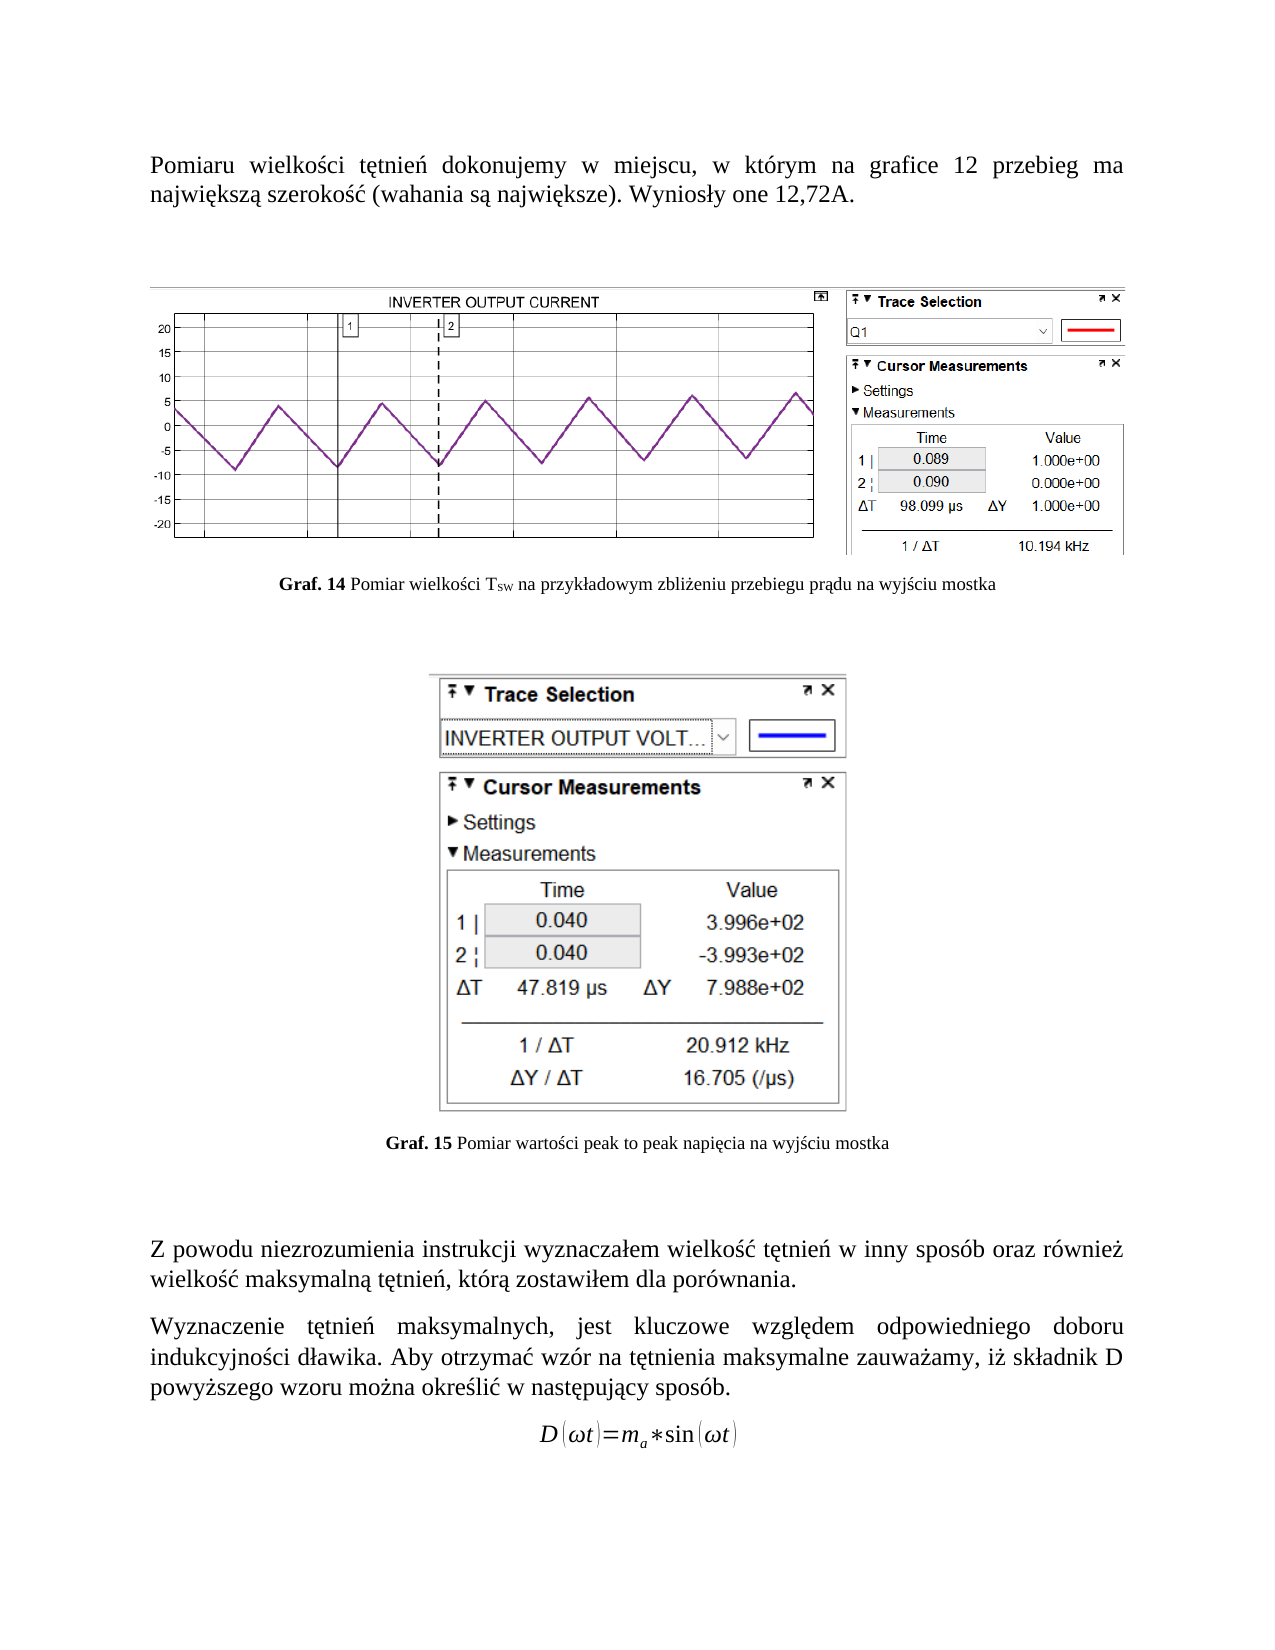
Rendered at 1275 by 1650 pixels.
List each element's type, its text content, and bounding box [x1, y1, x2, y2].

text Graf. 15 Pomiar wartości peak to peak napięcia na wyjściu mostka [150, 1132, 1125, 1154]
text Graf. 14 Pomiar wielkości TSW na przykładowym zbliżeniu przebiegu prądu na wyjściu mostka [150, 572, 1125, 594]
text Z powodu niezrozumienia instrukcji wyznaczałem wielkość tętnień w inny sposób oraz również wielkość maksymalną tętnień, którą zostawiłem dla porównania. [150, 1234, 1125, 1293]
text Pomiaru wielkości tętnień dokonujemy w miejscu, w którym na grafice 12 przebieg ma największą szerokość (wahania są największe). Wyniosły one 12,72A. [150, 150, 1125, 207]
picture [428, 673, 847, 1114]
text Wyznaczenie tętnień maksymalnych, jest kluczowe względem odpowiedniego doboru indukcyjności dławika. Aby otrzymać wzór na tętnienia maksymalne zauważamy, iż składnik D powyższego wzoru można określić w następujący sposób. [150, 1311, 1125, 1401]
picture [150, 287, 1125, 555]
